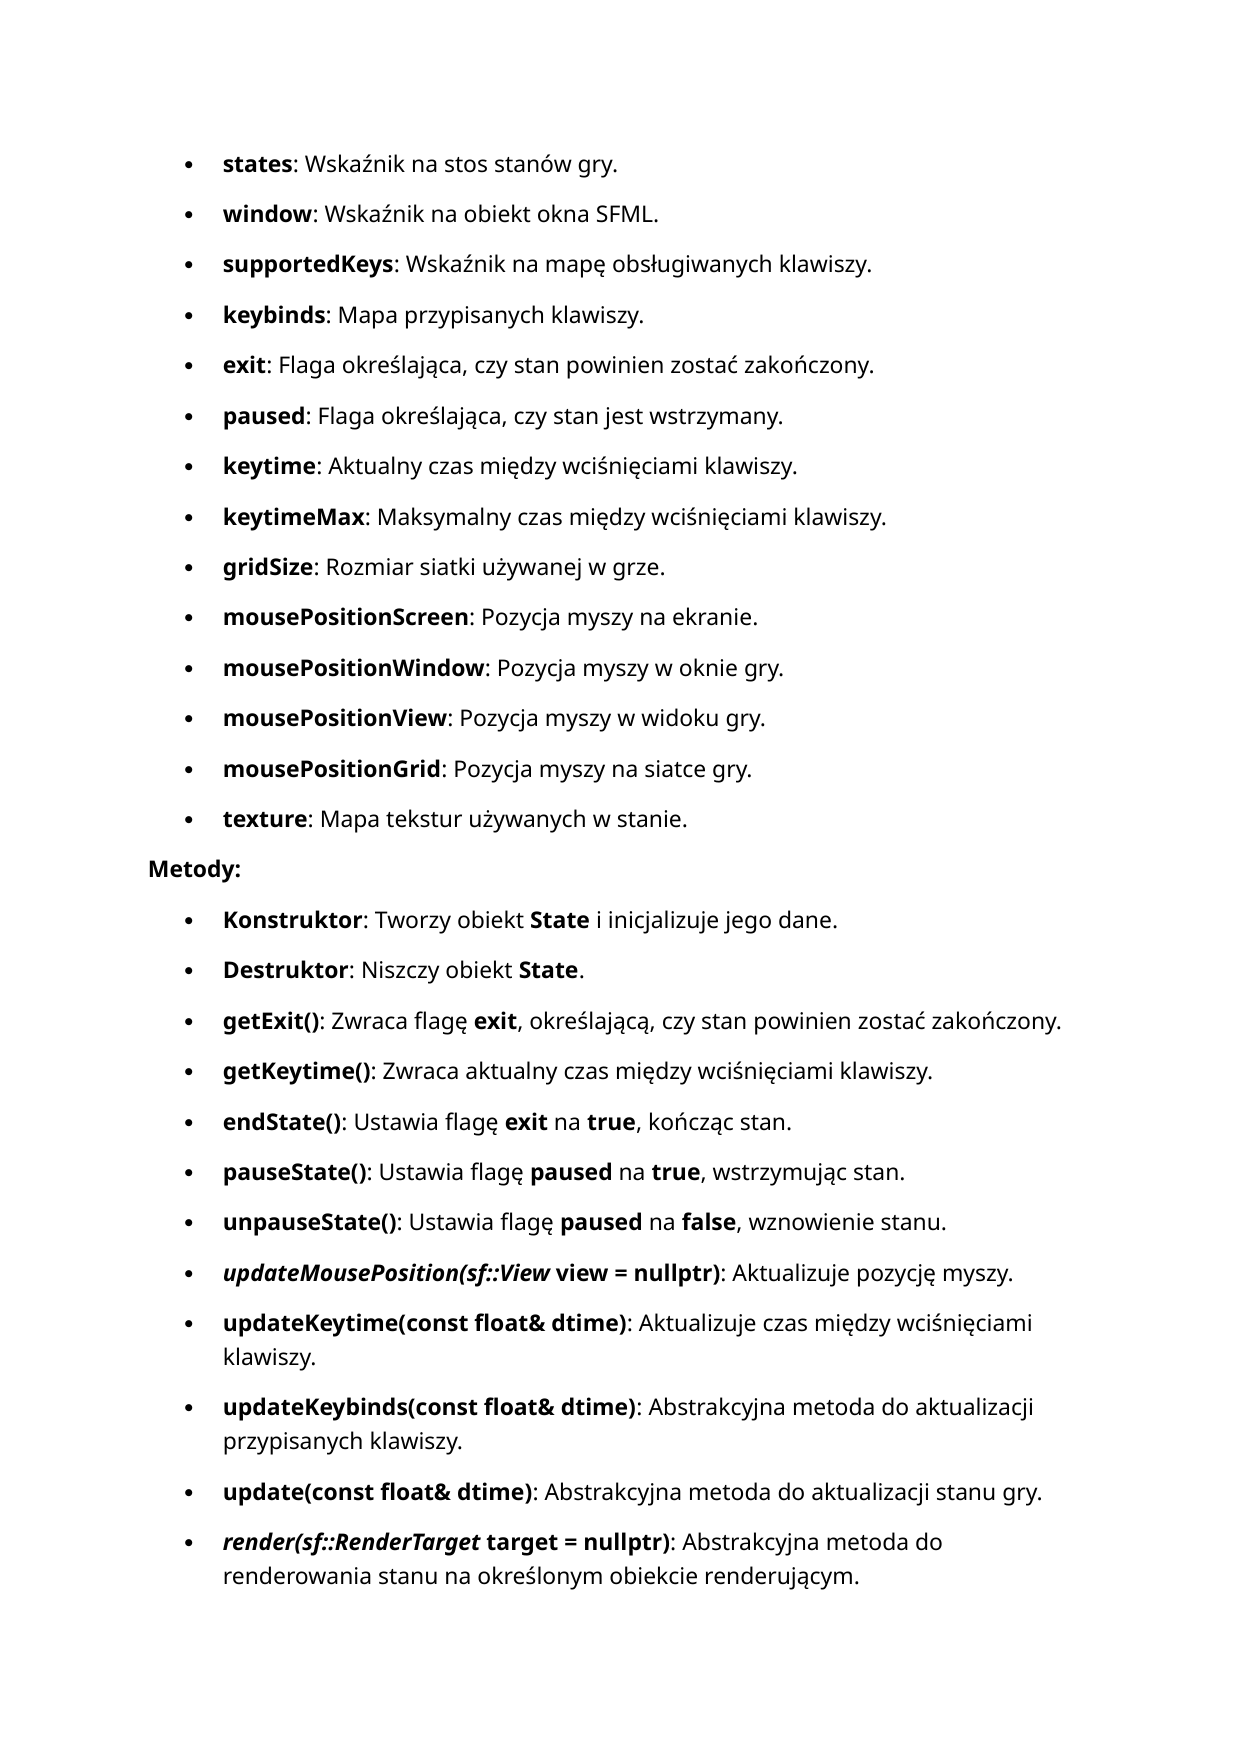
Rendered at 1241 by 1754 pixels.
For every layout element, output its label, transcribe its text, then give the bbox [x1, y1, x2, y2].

list exit: Flaga określająca, czy stan powinien zostać zakończony. [185, 349, 1093, 381]
list paused: Flaga określająca, czy stan jest wstrzymany. [185, 400, 1093, 431]
list Konstruktor: Tworzy obiekt State i inicjalizuje jego dane. [185, 904, 1093, 935]
list pauseState(): Ustawia flagę paused na true, wstrzymując stan. [185, 1156, 1093, 1187]
list mousePositionView: Pozycja myszy w widoku gry. [185, 702, 1093, 733]
list updateKeybinds(const float& dtime): Abstrakcyjna metoda do aktualizacji przypisanych klawiszy. [185, 1391, 1093, 1456]
text Metody: [148, 853, 1093, 885]
list mousePositionWindow: Pozycja myszy w oknie gry. [185, 652, 1093, 683]
list keytimeMax: Maksymalny czas między wciśnięciami klawiszy. [185, 501, 1093, 532]
list gridSize: Rozmiar siatki używanej w grze. [185, 551, 1093, 582]
list unpauseState(): Ustawia flagę paused na false, wznowienie stanu. [185, 1206, 1093, 1238]
list texture: Mapa tekstur używanych w stanie. [185, 803, 1093, 834]
list keybinds: Mapa przypisanych klawiszy. [185, 299, 1093, 330]
list states: Wskaźnik na stos stanów gry. [185, 148, 1093, 179]
list mousePositionScreen: Pozycja myszy na ekranie. [185, 601, 1093, 633]
list supportedKeys: Wskaźnik na mapę obsługiwanych klawiszy. [185, 248, 1093, 280]
list endState(): Ustawia flagę exit na true, kończąc stan. [185, 1106, 1093, 1137]
list getKeytime(): Zwraca aktualny czas między wciśnięciami klawiszy. [185, 1055, 1093, 1086]
list update(const float& dtime): Abstrakcyjna metoda do aktualizacji stanu gry. [185, 1476, 1093, 1507]
list render(sf::RenderTarget target = nullptr): Abstrakcyjna metoda do renderowania stanu na określonym obiekcie renderującym. [185, 1526, 1093, 1591]
list window: Wskaźnik na obiekt okna SFML. [185, 198, 1093, 229]
list getExit(): Zwraca flagę exit, określającą, czy stan powinien zostać zakończony. [185, 1005, 1093, 1036]
list mousePositionGrid: Pozycja myszy na siatce gry. [185, 753, 1093, 784]
list Destruktor: Niszczy obiekt State. [185, 954, 1093, 986]
list keytime: Aktualny czas między wciśnięciami klawiszy. [185, 450, 1093, 481]
list updateKeytime(const float& dtime): Aktualizuje czas między wciśnięciami klawiszy. [185, 1307, 1093, 1372]
list updateMousePosition(sf::View view = nullptr): Aktualizuje pozycję myszy. [185, 1257, 1093, 1288]
